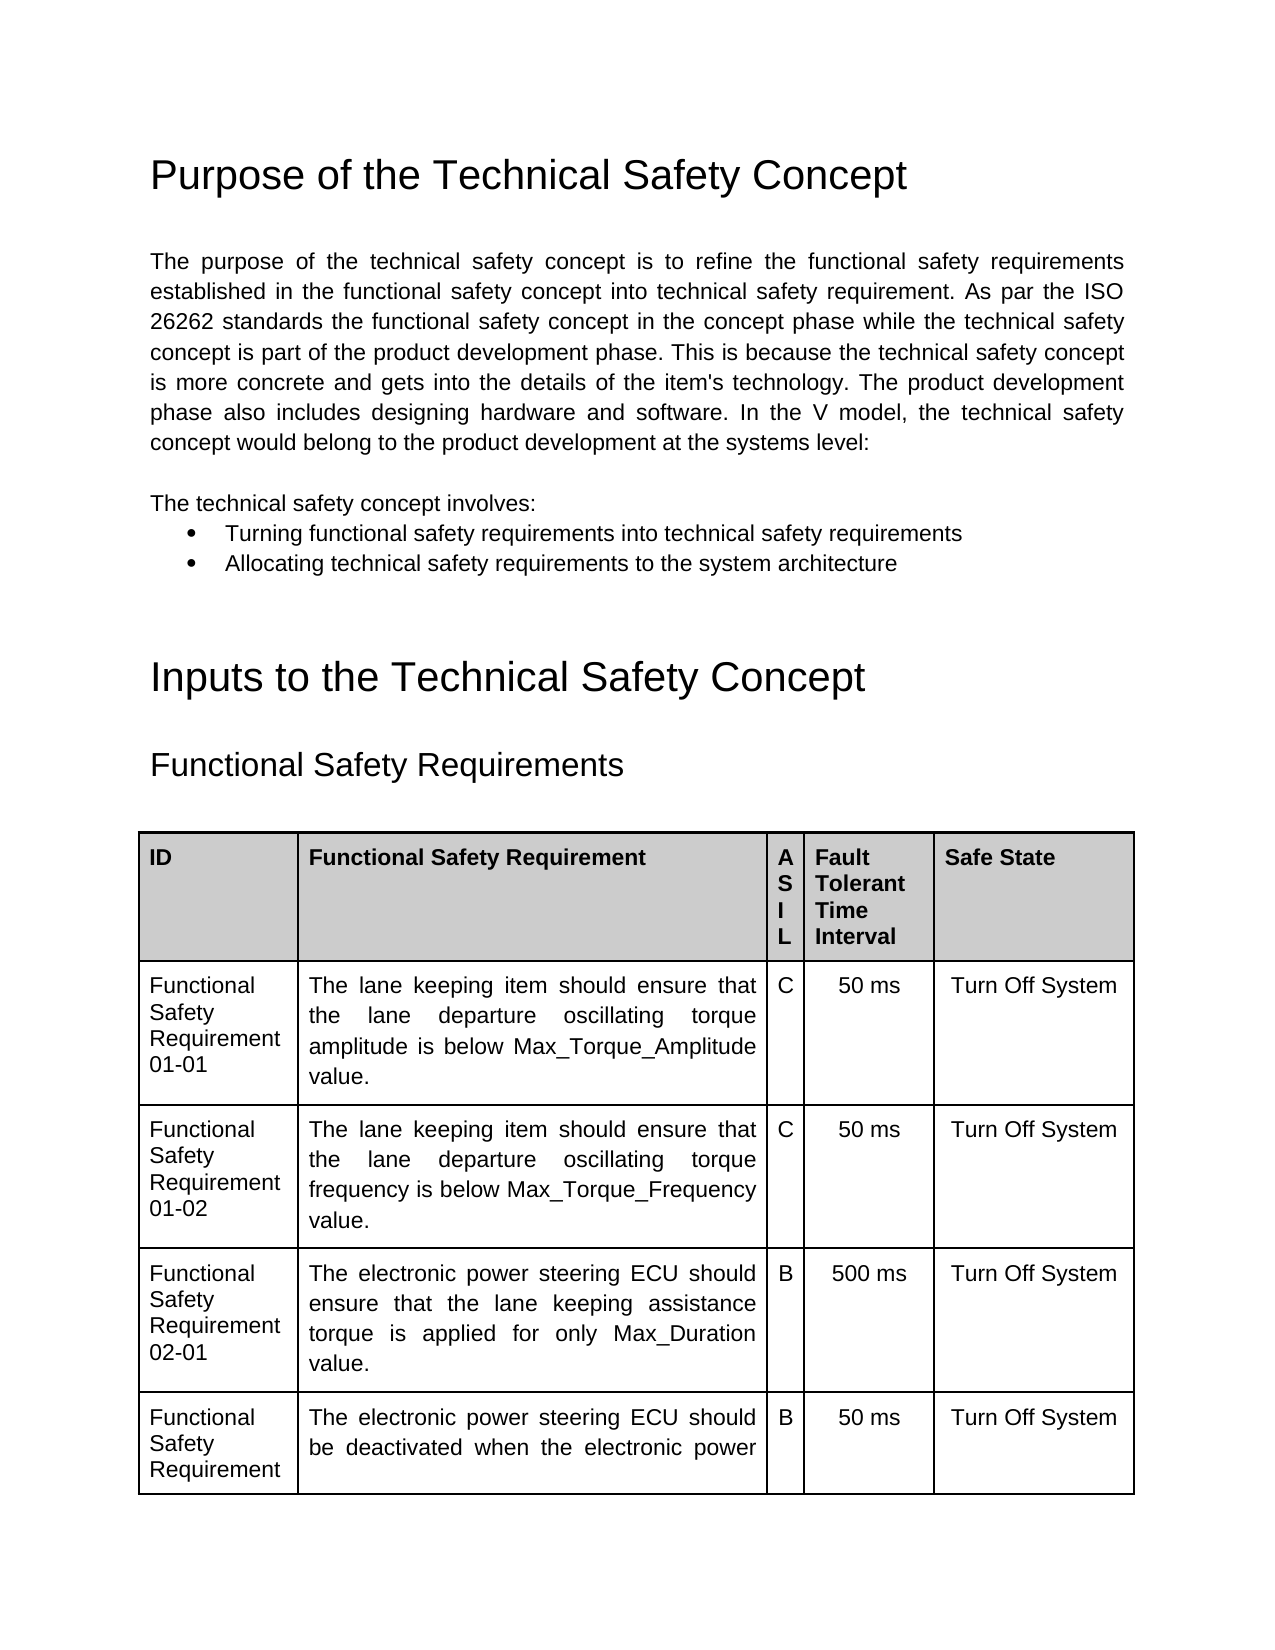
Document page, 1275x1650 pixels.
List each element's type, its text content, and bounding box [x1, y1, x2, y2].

list Allocating technical safety requirements to the system architecture [187, 550, 1125, 576]
subtitle Functional Safety Requirements [150, 744, 1125, 783]
table_header ASIL [768, 834, 803, 960]
table_cell B [768, 1393, 803, 1493]
table_header Safe State [935, 834, 1133, 960]
table_header Fault Tolerant Time Interval [805, 834, 933, 960]
table_cell Functional Safety Requirement 02-01 [140, 1249, 297, 1391]
table_cell 50 ms [805, 1106, 933, 1247]
table_cell C [768, 962, 803, 1103]
subtitle Inputs to the Technical Safety Concept [150, 652, 1125, 700]
subtitle Purpose of the Technical Safety Concept [150, 150, 1125, 198]
table_cell Turn Off System [935, 962, 1133, 1103]
table_header ID [140, 834, 297, 960]
table_header Functional Safety Requirement [299, 834, 766, 960]
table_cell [299, 1393, 766, 1493]
table_cell Turn Off System [935, 1106, 1133, 1247]
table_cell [140, 1393, 297, 1493]
table_cell 500 ms [805, 1249, 933, 1391]
table_cell Turn Off System [935, 1249, 1133, 1391]
table_cell 50 ms [805, 962, 933, 1103]
table_cell 50 ms [805, 1393, 933, 1493]
table_cell B [768, 1249, 803, 1391]
table_cell Functional Safety Requirement 01-01 [140, 962, 297, 1103]
table_cell C [768, 1106, 803, 1247]
table_cell The lane keeping item should ensure that the lane departure oscillating torque amplitude is below Max_Torque_Amplitude value. [299, 962, 766, 1103]
table_cell The lane keeping item should ensure that the lane departure oscillating torque frequency is below Max_Torque_Frequency value. [299, 1106, 766, 1247]
table_cell Turn Off System [935, 1393, 1133, 1493]
text The purpose of the technical safety concept is to refine the functional safety requirements established in the functional safety concept into technical safety requirement. As par the ISO 26262 standards the functional safety concept in the concept phase while the technical safety concept is part of the product development phase. This is because the technical safety concept is more concrete and gets into the details of the item's technology. The product development phase also includes designing hardware and software. In the V model, the technical safety concept would belong to the product development at the systems level: [150, 248, 1125, 455]
table_cell The electronic power steering ECU should ensure that the lane keeping assistance torque is applied for only Max_Duration value. [299, 1249, 766, 1391]
list Turning functional safety requirements into technical safety requirements [187, 520, 1125, 546]
text The technical safety concept involves: [150, 489, 1125, 516]
table_cell Functional Safety Requirement 01-02 [140, 1106, 297, 1247]
